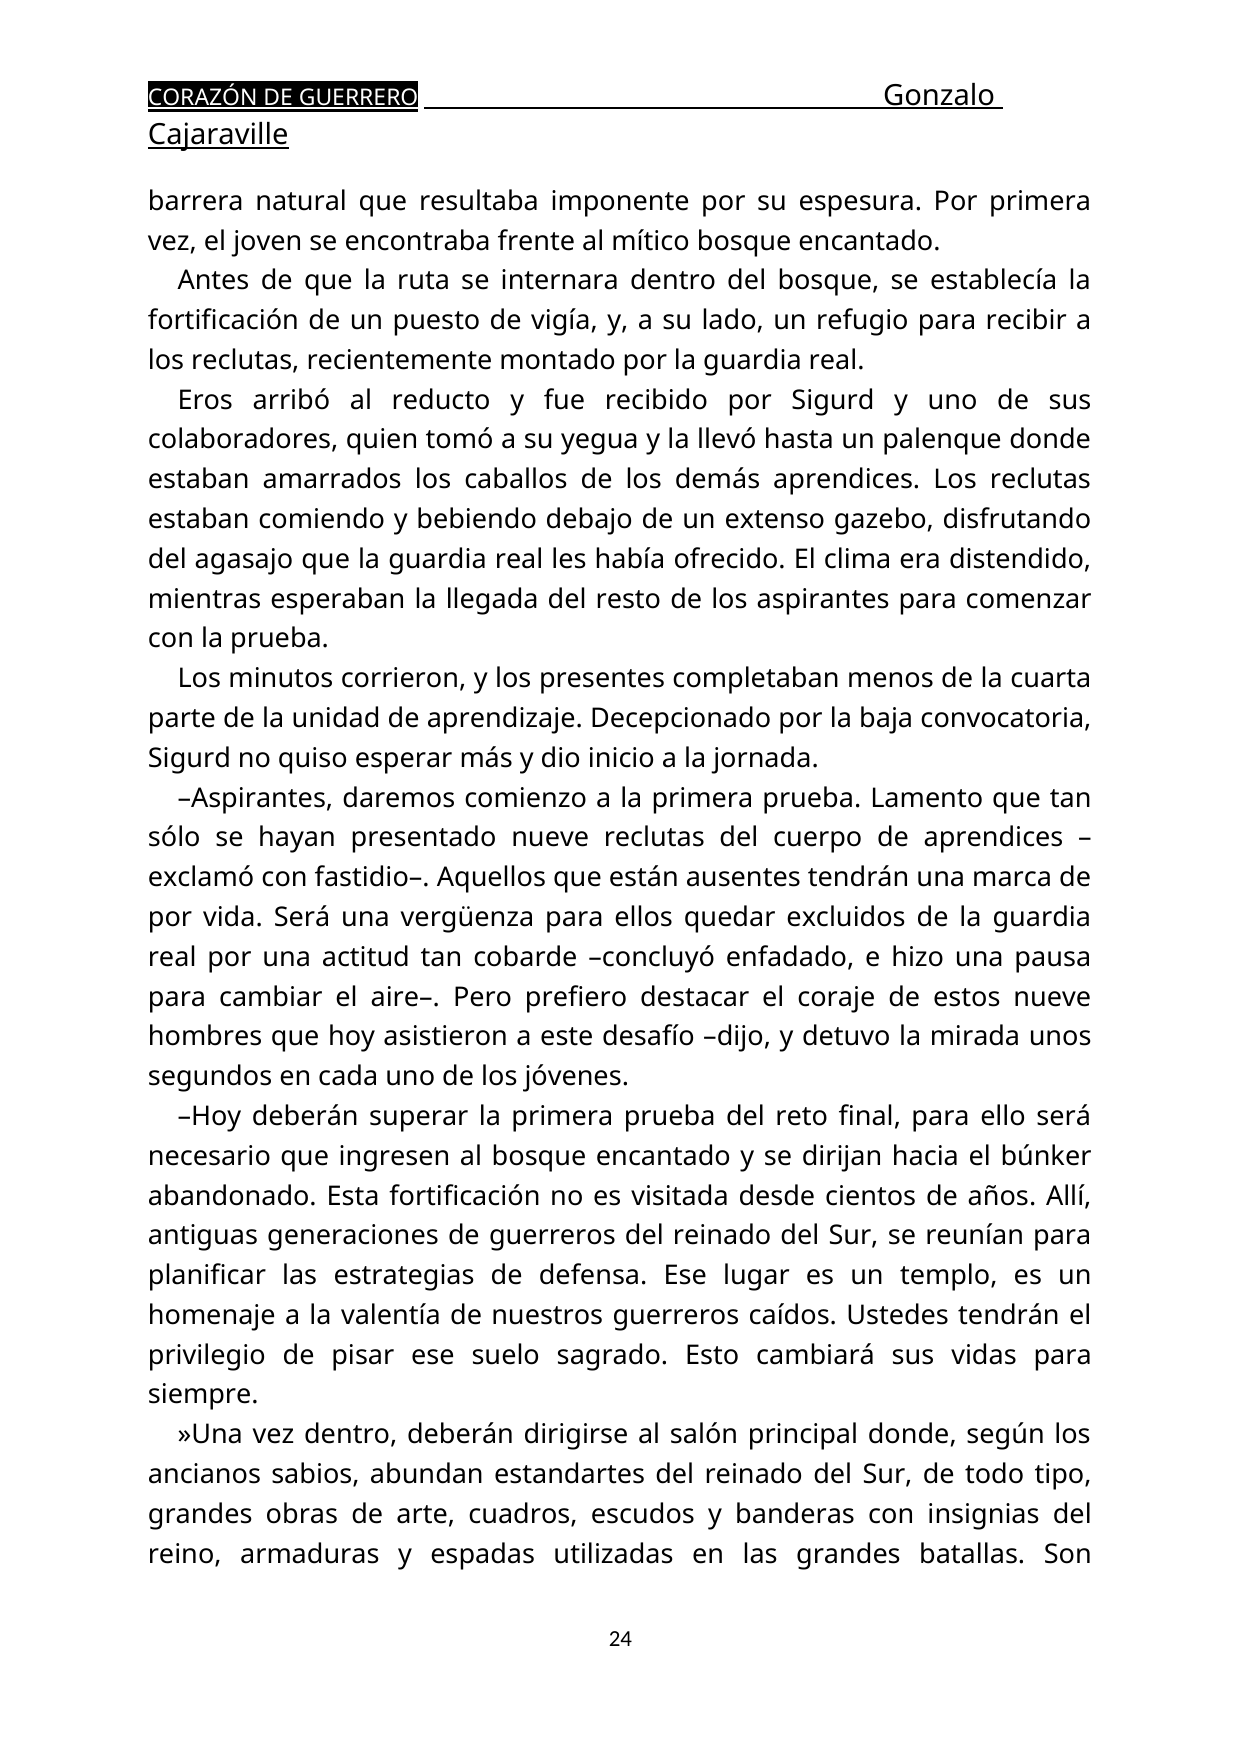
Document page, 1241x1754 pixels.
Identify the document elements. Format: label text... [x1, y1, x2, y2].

text –Hoy deberán superar la primera prueba del reto final, para ello será necesario que ingresen al bosque encantado y se dirijan hacia el búnker abandonado. Esta fortificación no es visitada desde cientos de años. Allí, antiguas generaciones de guerreros del reinado del Sur, se reunían para planificar las estrategias de defensa. Ese lugar es un templo, es un homenaje a la valentía de nuestros guerreros caídos. Ustedes tendrán el privilegio de pisar ese suelo sagrado. Esto cambiará sus vidas para siempre. [148, 1096, 1092, 1412]
text –Aspirantes, daremos comienzo a la primera prueba. Lamento que tan sólo se hayan presentado nueve reclutas del cuerpo de aprendices –exclamó con fastidio–. Aquellos que están ausentes tendrán una marca de por vida. Será una vergüenza para ellos quedar excluidos de la guardia real por una actitud tan cobarde –concluyó enfadado, e hizo una pausa para cambiar el aire–. Pero prefiero destacar el coraje de estos nueve hombres que hoy asistieron a este desafío –dijo, y detuvo la mirada unos segundos en cada uno de los jóvenes. [148, 778, 1092, 1093]
text Antes de que la ruta se internara dentro del bosque, se establecía la fortificación de un puesto de vigía, y, a su lado, un refugio para recibir a los reclutas, recientemente montado por la guardia real. [148, 261, 1092, 377]
text Eros arribó al reducto y fue recibido por Sigurd y uno de sus colaboradores, quien tomó a su yegua y la llevó hasta un palenque donde estaban amarrados los caballos de los demás aprendices. Los reclutas estaban comiendo y bebiendo debajo de un extenso gazebo, disfrutando del agasajo que la guardia real les había ofrecido. El clima era distendido, mientras esperaban la llegada del resto de los aspirantes para comenzar con la prueba. [148, 380, 1092, 656]
text Los minutos corrieron, y los presentes completaban menos de la cuarta parte de la unidad de aprendizaje. Decepcionado por la baja convocatoria, Sigurd no quiso esperar más y dio inicio a la jornada. [148, 659, 1092, 775]
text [148, 1415, 1092, 1571]
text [148, 181, 1092, 258]
